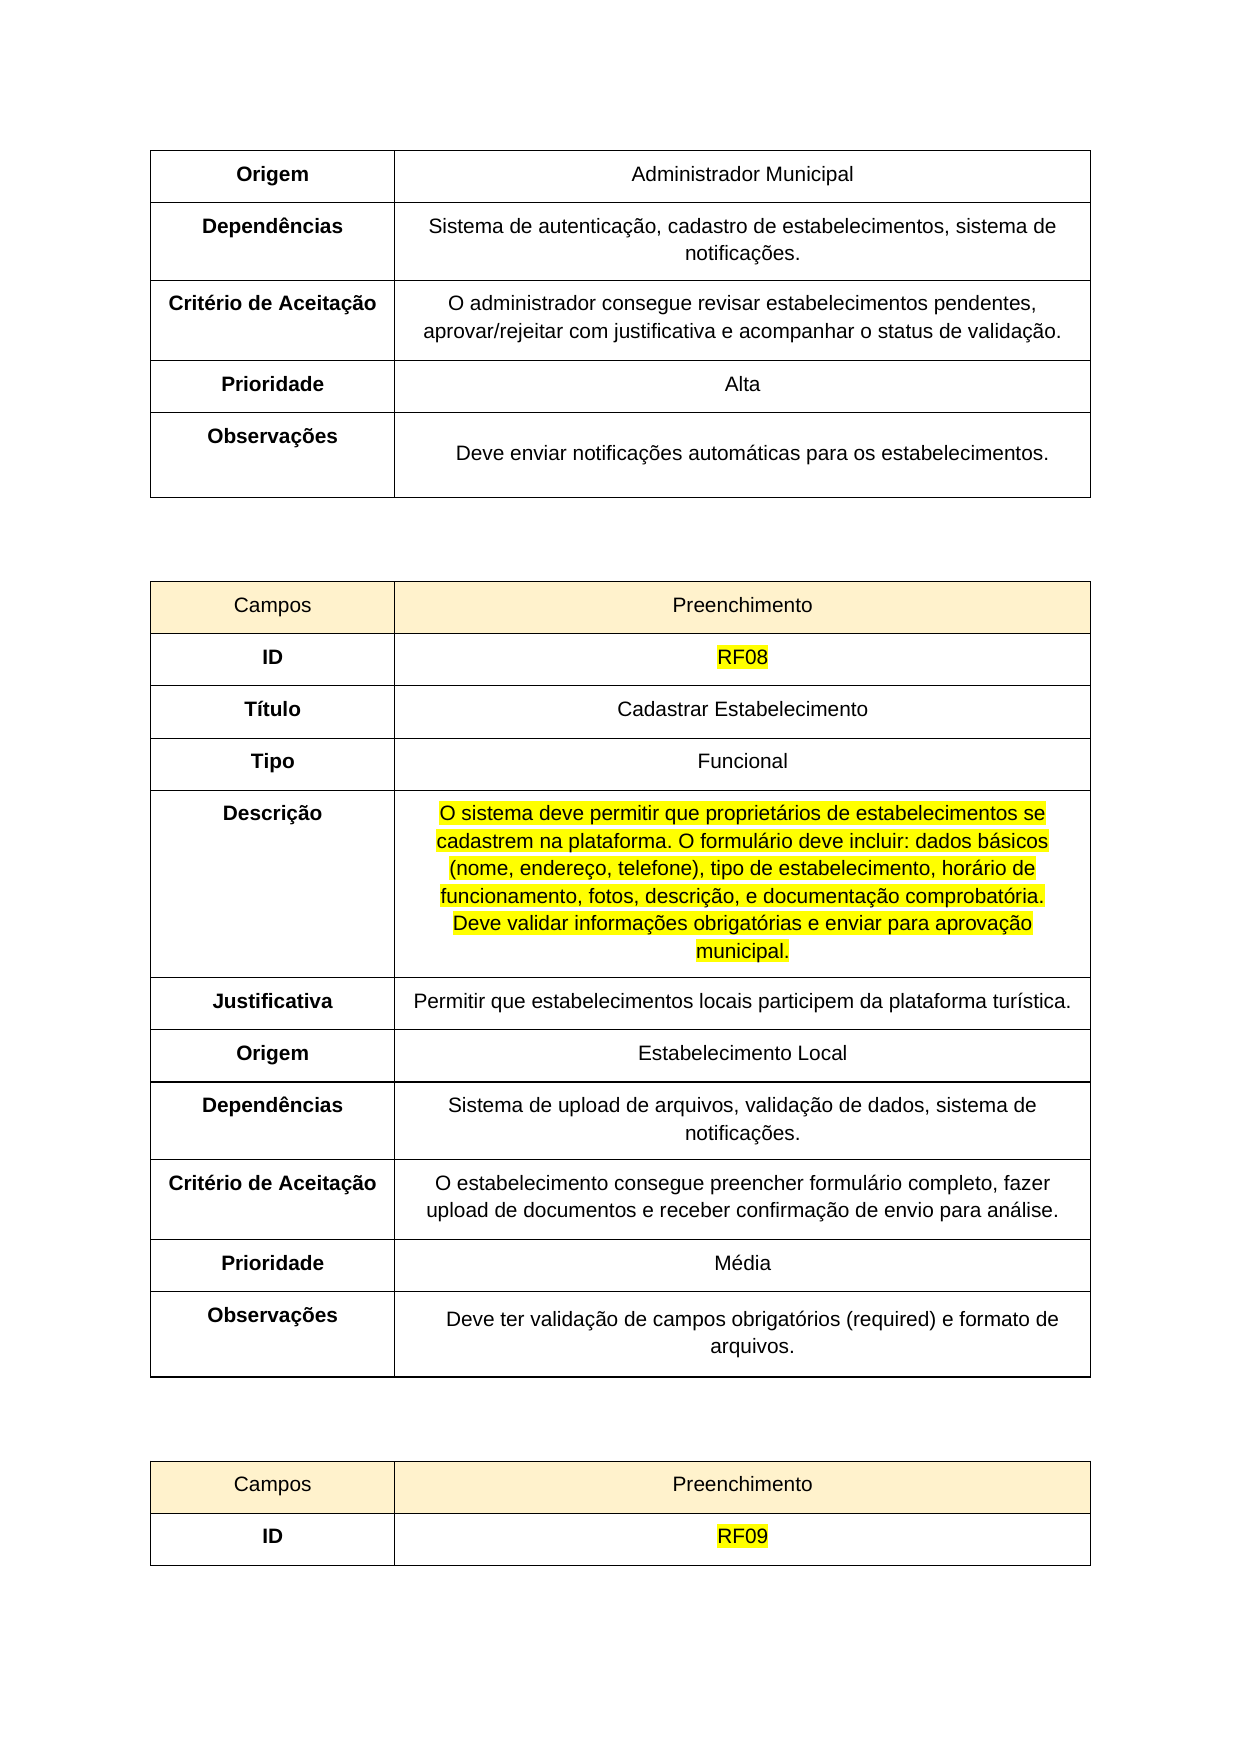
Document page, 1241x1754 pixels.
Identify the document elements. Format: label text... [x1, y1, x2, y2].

table_cell Dependências [151, 203, 394, 280]
table_cell Média [395, 1240, 1090, 1291]
table_cell Sistema de autenticação, cadastro de estabelecimentos, sistema de notificações. [395, 203, 1090, 280]
table_cell Tipo [151, 739, 394, 789]
table_cell O estabelecimento consegue preencher formulário completo, fazer upload de documentos e receber confirmação de envio para análise. [395, 1160, 1090, 1239]
table_cell Origem [151, 1030, 394, 1081]
table_cell Sistema de upload de arquivos, validação de dados, sistema de notificações. [395, 1083, 1090, 1159]
table_cell Observações [151, 413, 394, 497]
table_cell O administrador consegue revisar estabelecimentos pendentes, aprovar/rejeitar com justificativa e acompanhar o status de validação. [395, 281, 1090, 360]
table_cell Observações [151, 1292, 394, 1376]
table_cell Prioridade [151, 361, 394, 412]
table_cell [395, 413, 1090, 497]
table_cell Critério de Aceitação [151, 281, 394, 360]
table_cell O sistema deve permitir que proprietários de estabelecimentos se cadastrem na plataforma. O formulário deve incluir: dados básicos (nome, endereço, telefone), tipo de estabelecimento, horário de funcionamento, fotos, descrição, e documentação comprobatória. Deve validar informações obrigatórias e enviar para aprovação municipal. [395, 791, 1090, 977]
table_cell Permitir que estabelecimentos locais participem da plataforma turística. [395, 978, 1090, 1029]
table_cell Administrador Municipal [395, 151, 1090, 202]
table_cell RF09 [395, 1514, 1090, 1565]
table_cell Critério de Aceitação [151, 1160, 394, 1239]
table_cell Cadastrar Estabelecimento [395, 686, 1090, 737]
table_cell Título [151, 686, 394, 737]
table_header Preenchimento [395, 1462, 1090, 1513]
table_cell [395, 1292, 1090, 1376]
table_cell Funcional [395, 739, 1090, 789]
table_cell Origem [151, 151, 394, 202]
table_cell Descrição [151, 791, 394, 977]
table_cell RF08 [395, 634, 1090, 685]
table_cell Dependências [151, 1083, 394, 1159]
table_cell ID [151, 1514, 394, 1565]
table_cell ID [151, 634, 394, 685]
table_cell Prioridade [151, 1240, 394, 1291]
table_header Campos [151, 582, 394, 633]
table_header Campos [151, 1462, 394, 1513]
table_cell Estabelecimento Local [395, 1030, 1090, 1081]
table_header Preenchimento [395, 582, 1090, 633]
table_cell Justificativa [151, 978, 394, 1029]
table_cell Alta [395, 361, 1090, 412]
